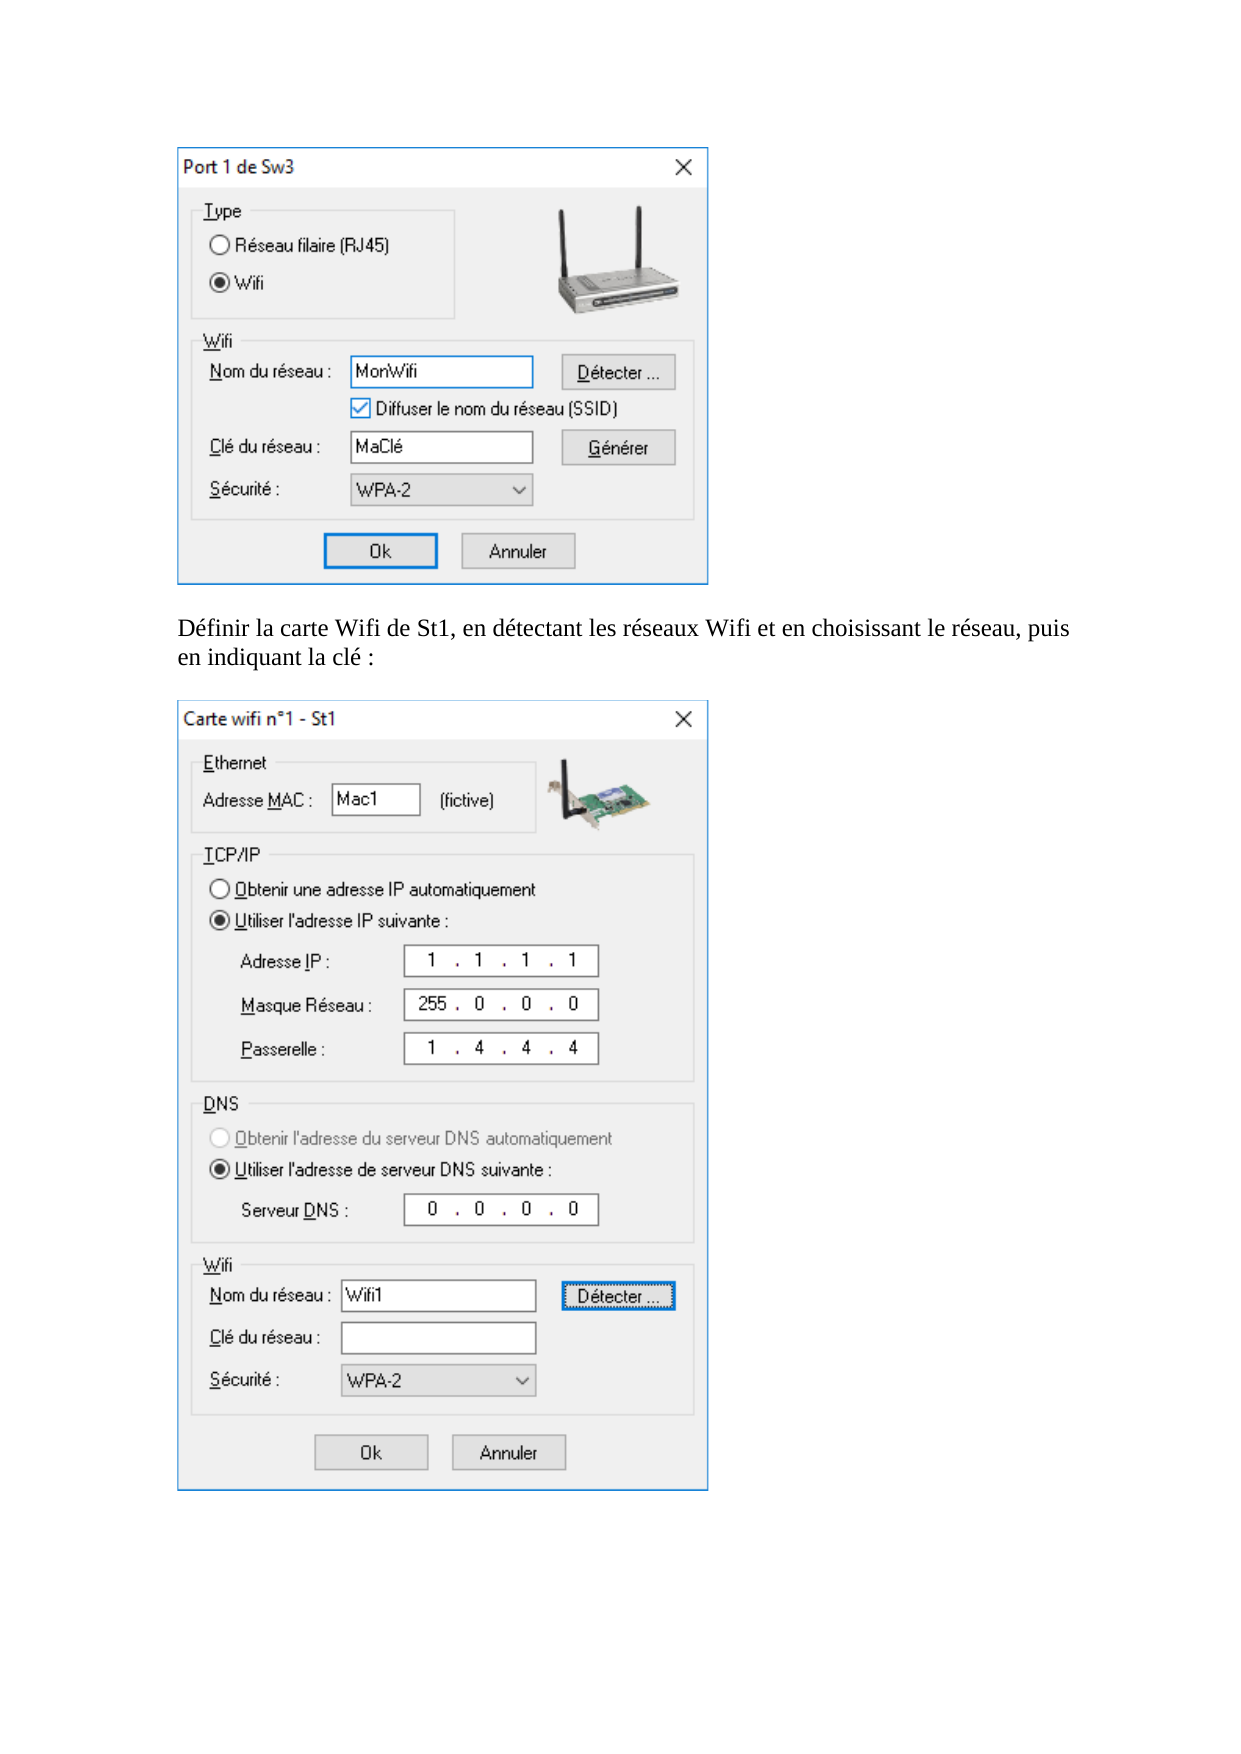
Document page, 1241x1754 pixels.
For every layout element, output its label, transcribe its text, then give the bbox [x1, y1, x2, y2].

text Définir la carte Wifi de St1, en détectant les réseaux Wifi et en choisissant le réseau, puis en indiquant la clé : [177, 613, 1092, 671]
picture [177, 700, 709, 1491]
picture [177, 147, 709, 585]
